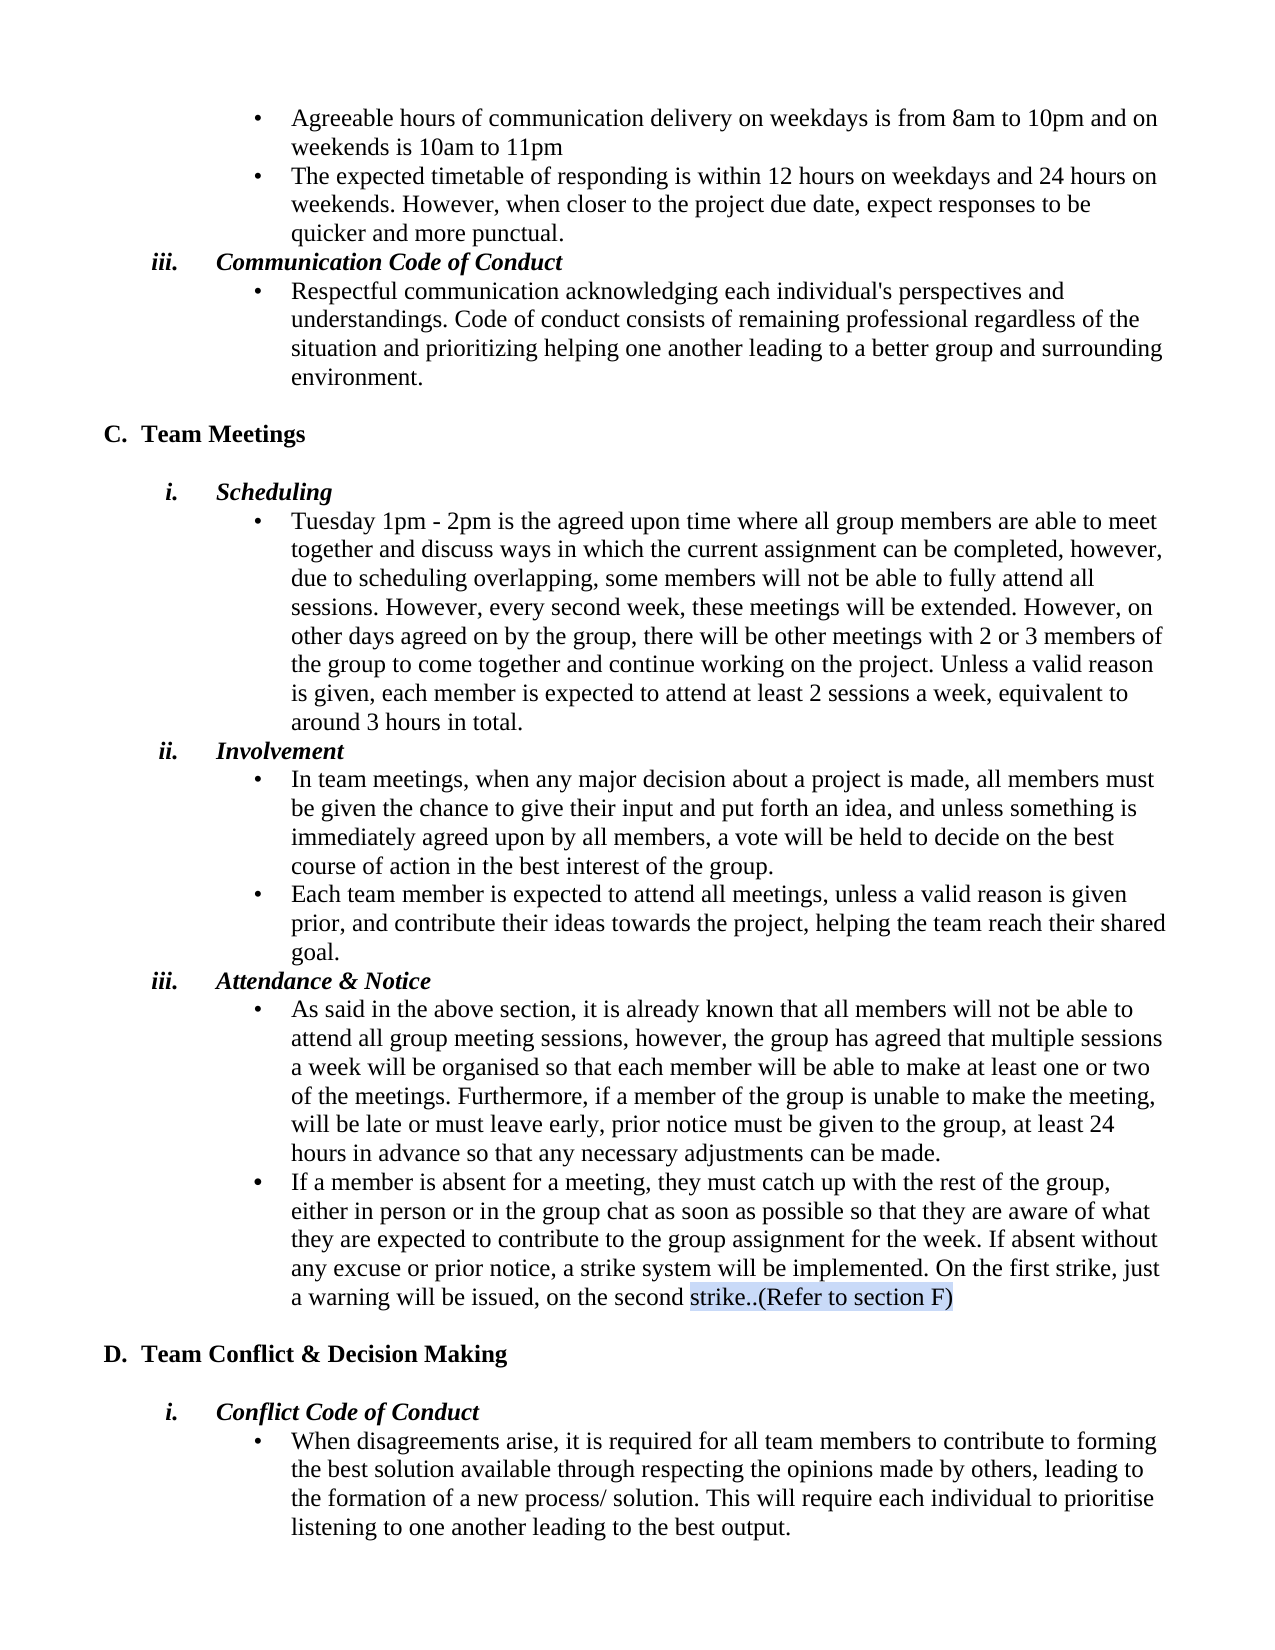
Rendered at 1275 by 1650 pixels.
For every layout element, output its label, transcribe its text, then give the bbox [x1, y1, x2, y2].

list When disagreements arise, it is required for all team members to contribute to forming the best solution available through respecting the opinions made by others, leading to the formation of a new process/ solution. This will require each individual to prioritise listening to one another leading to the best output. [253, 1426, 1172, 1541]
list Tuesday 1pm - 2pm is the agreed upon time where all group members are able to meet together and discuss ways in which the current assignment can be completed, however, due to scheduling overlapping, some members will not be able to fully attend all sessions. However, every second week, these meetings will be extended. However, on other days agreed on by the group, there will be other meetings with 2 or 3 members of the group to come together and continue working on the project. Unless a valid reason is given, each member is expected to attend at least 2 sessions a week, equivalent to around 3 hours in total. [253, 506, 1172, 736]
list Scheduling [178, 477, 1172, 506]
list Team Meetings [103, 419, 1172, 448]
list If a member is absent for a meeting, they must catch up with the rest of the group, either in person or in the group chat as soon as possible so that they are aware of what they are expected to contribute to the group assignment for the week. If absent without any excuse or prior notice, a strike system will be implemented. On the first strike, just a warning will be issued, on the second strike..(Refer to section F) [253, 1167, 1172, 1311]
list Agreeable hours of communication delivery on weekdays is from 8am to 10pm and on weekends is 10am to 11pm [253, 103, 1172, 161]
list Each team member is expected to attend all meetings, unless a valid reason is given prior, and contribute their ideas towards the project, helping the team reach their shared goal. [253, 879, 1172, 966]
list Involvement [178, 736, 1172, 764]
list As said in the above section, it is already known that all members will not be able to attend all group meeting sessions, however, the group has agreed that multiple sessions a week will be organised so that each member will be able to make at least one or two of the meetings. Furthermore, if a member of the group is unable to make the meeting, will be late or must leave early, prior notice must be given to the group, at least 24 hours in advance so that any necessary adjustments can be made. [253, 994, 1172, 1167]
list The expected timetable of responding is within 12 hours on weekdays and 24 hours on weekends. However, when closer to the project due date, expect responses to be quicker and more punctual. [253, 161, 1172, 247]
list Communication Code of Conduct [178, 247, 1172, 276]
list Respectful communication acknowledging each individual's perspectives and understandings. Code of conduct consists of remaining professional regardless of the situation and prioritizing helping one another leading to a better group and surrounding environment. [253, 276, 1172, 391]
list Conflict Code of Conduct [178, 1397, 1172, 1426]
list Attendance & Notice [178, 966, 1172, 994]
list Team Conflict & Decision Making [103, 1339, 1172, 1368]
list In team meetings, when any major decision about a project is made, all members must be given the chance to give their input and put forth an idea, and unless something is immediately agreed upon by all members, a vote will be held to decide on the best course of action in the best interest of the group. [253, 764, 1172, 879]
